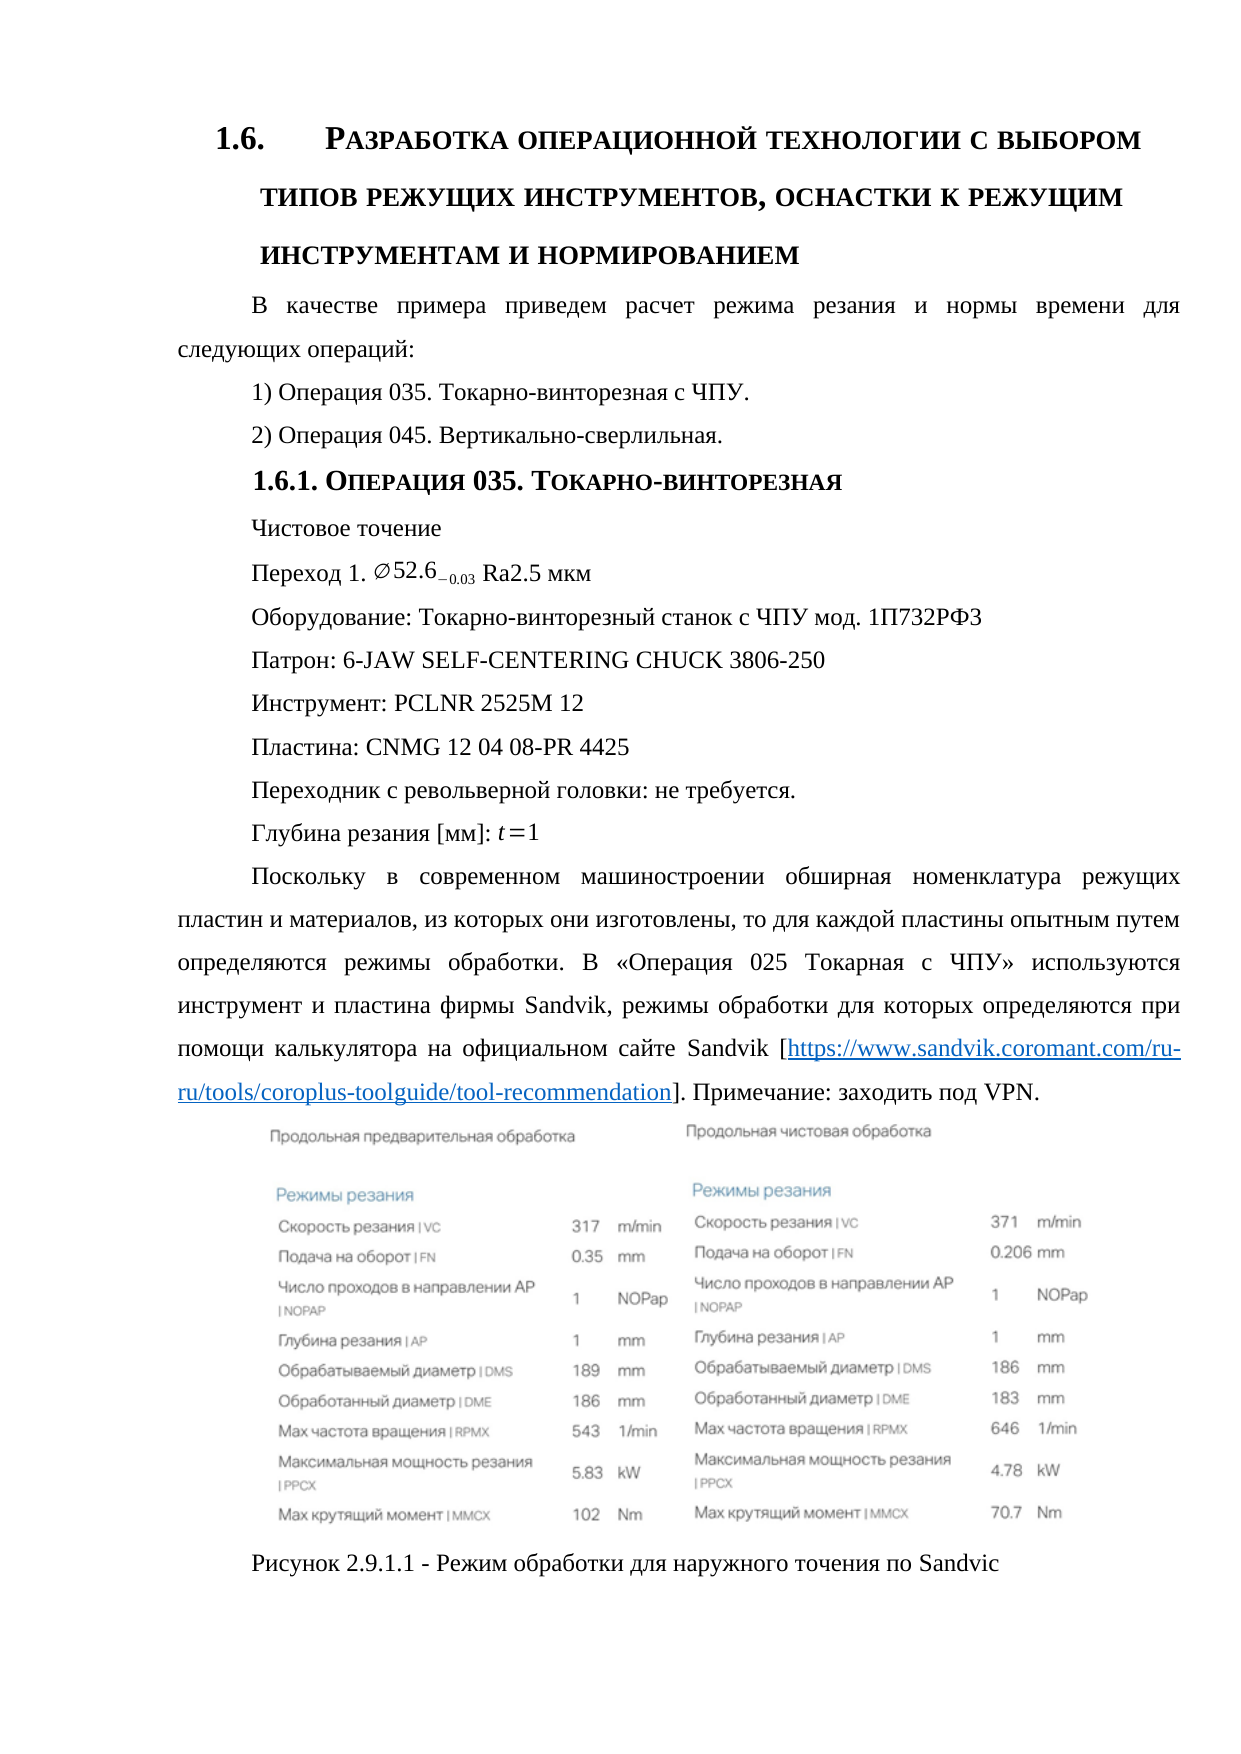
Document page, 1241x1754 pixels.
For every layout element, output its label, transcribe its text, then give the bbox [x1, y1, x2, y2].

text Пластина: CNMG 12 04 08-PR 4425 [177, 732, 1181, 760]
text 2) Операция 045. Вертикально-сверлильная. [177, 420, 1181, 449]
text Переходник с револьверной головки: не требуется. [177, 775, 1181, 803]
picture [263, 1119, 1096, 1534]
text Переход 1. Ra2.5 мкм [177, 557, 1181, 588]
text Оборудование: Токарно-винторезный станок с ЧПУ мод. 1П732РФ3 [177, 602, 1181, 631]
text В качестве примера приведем расчет режима резания и нормы времени для следующих операций: [177, 291, 1181, 362]
text Глубина резания [мм]: [177, 818, 1181, 847]
subtitle Операция 035. Токарно-винторезная [252, 463, 1181, 497]
text Патрон: 6-JAW SELF-CENTERING CHUCK 3806-250 [177, 645, 1181, 674]
text Чистовое точение [177, 513, 1181, 542]
text Инструмент: PCLNR 2525M 12 [177, 688, 1181, 717]
subtitle Разработка операционной технологии с выбором типов режущих инструментов, оснастки к режущим инструментам и нормированием [215, 118, 1181, 271]
text 1) Операция 035. Токарно-винторезная с ЧПУ. [177, 377, 1181, 406]
text Поскольку в современном машиностроении обширная номенклатура режущих пластин и материалов, из которых они изготовлены, то для каждой пластины опытным путем определяются режимы обработки. В «Операция 025 Токарная с ЧПУ» используются инструмент и пластина фирмы Sandvik, режимы обработки для которых определяются при помощи калькулятора на официальном сайте Sandvik [https://www.sandvik.coromant.com/ru-ru/tools/coroplus-toolguide/tool-recommendation]. Примечание: заходить под VPN. [177, 861, 1181, 1105]
text Рисунок 2.9.1.1 - Режим обработки для наружного точения по Sandvic [177, 1548, 1181, 1576]
